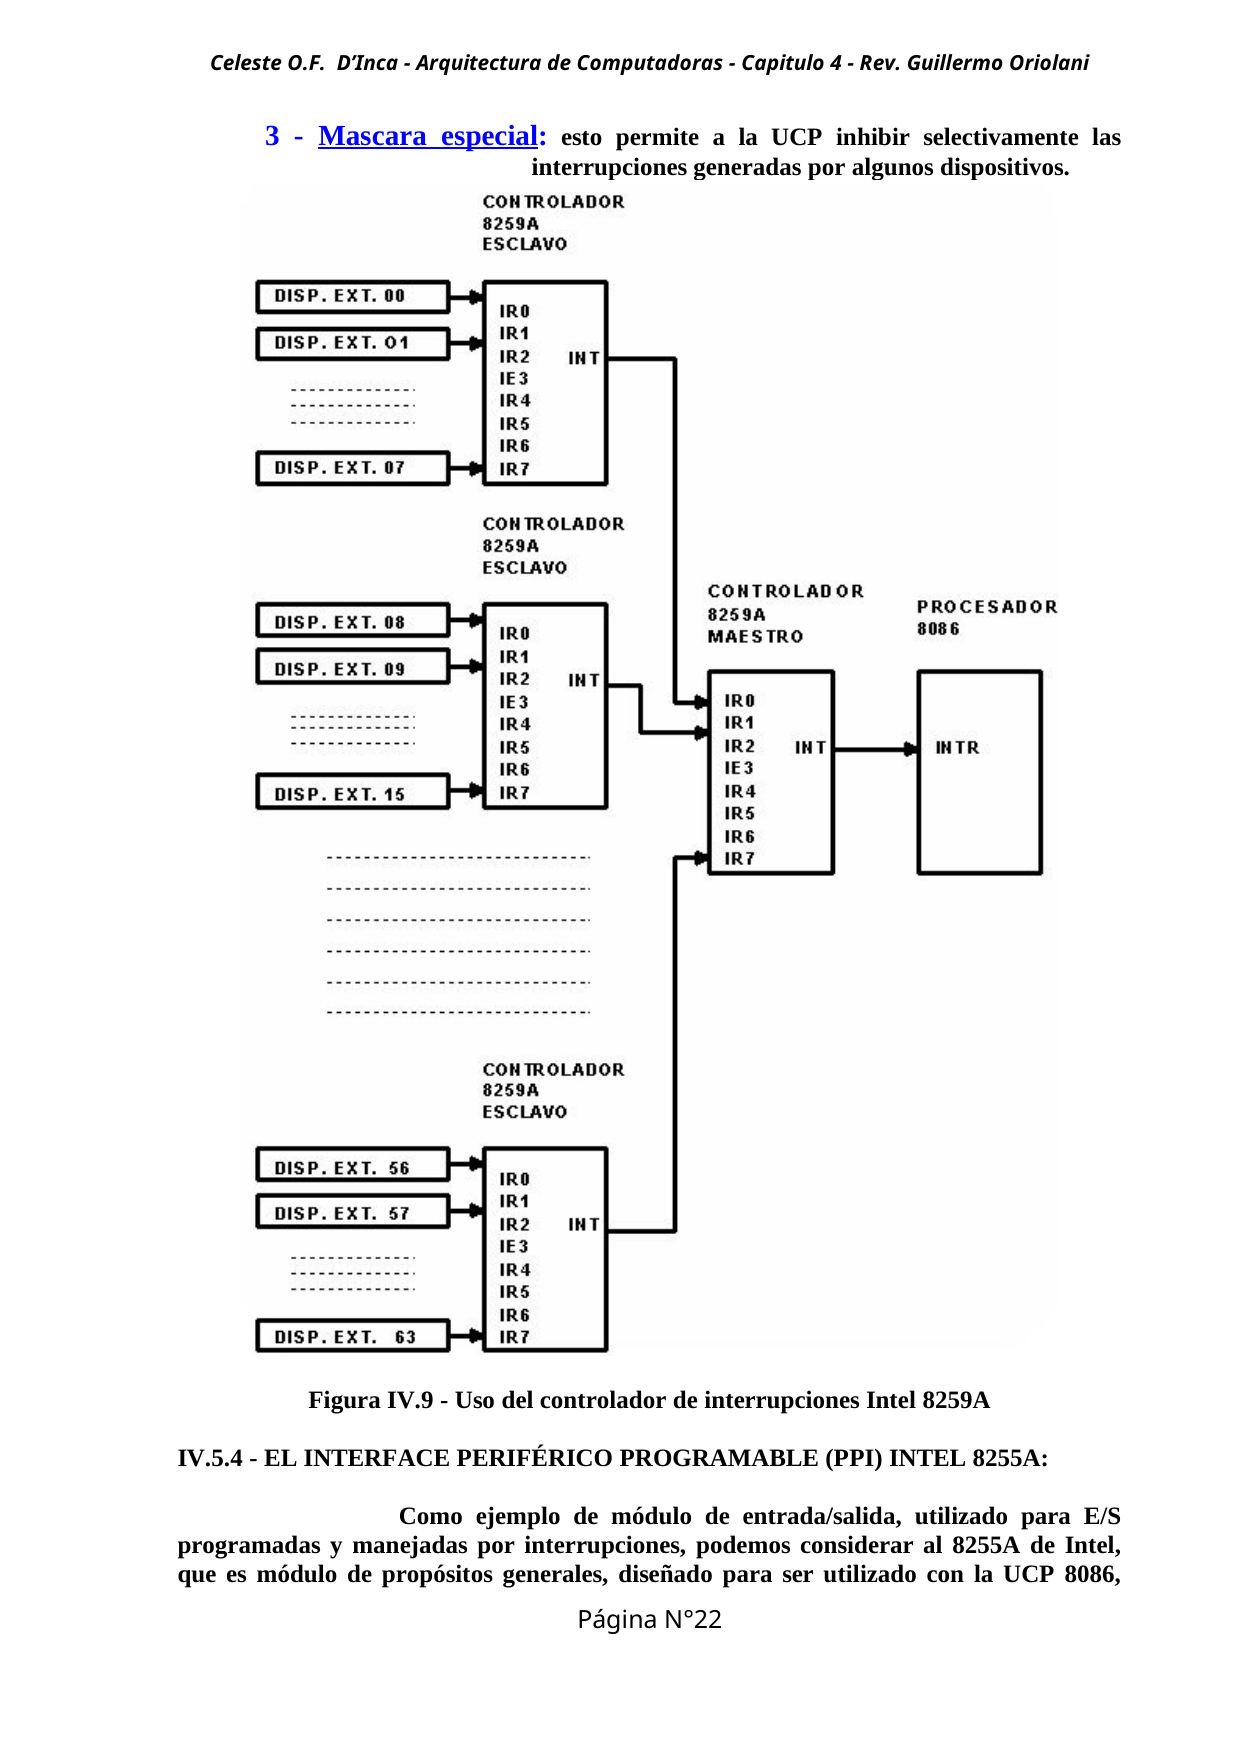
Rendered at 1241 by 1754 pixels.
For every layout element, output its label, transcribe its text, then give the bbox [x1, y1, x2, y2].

text 3 - Mascara especial: esto permite a inhibir selectivamente las interrupciones generadas por algunos dispositivos. [236, 118, 1122, 181]
picture [240, 180, 1059, 1356]
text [177, 1501, 1122, 1588]
text IV.5.4 - EL INTERFACE PERIFÉRICO PROGRAMABLE (PPI) INTEL 8255A: [177, 1443, 1122, 1472]
text Figura IV.9 - Uso del controlador de interrupciones Intel 8259A [177, 1384, 1122, 1414]
